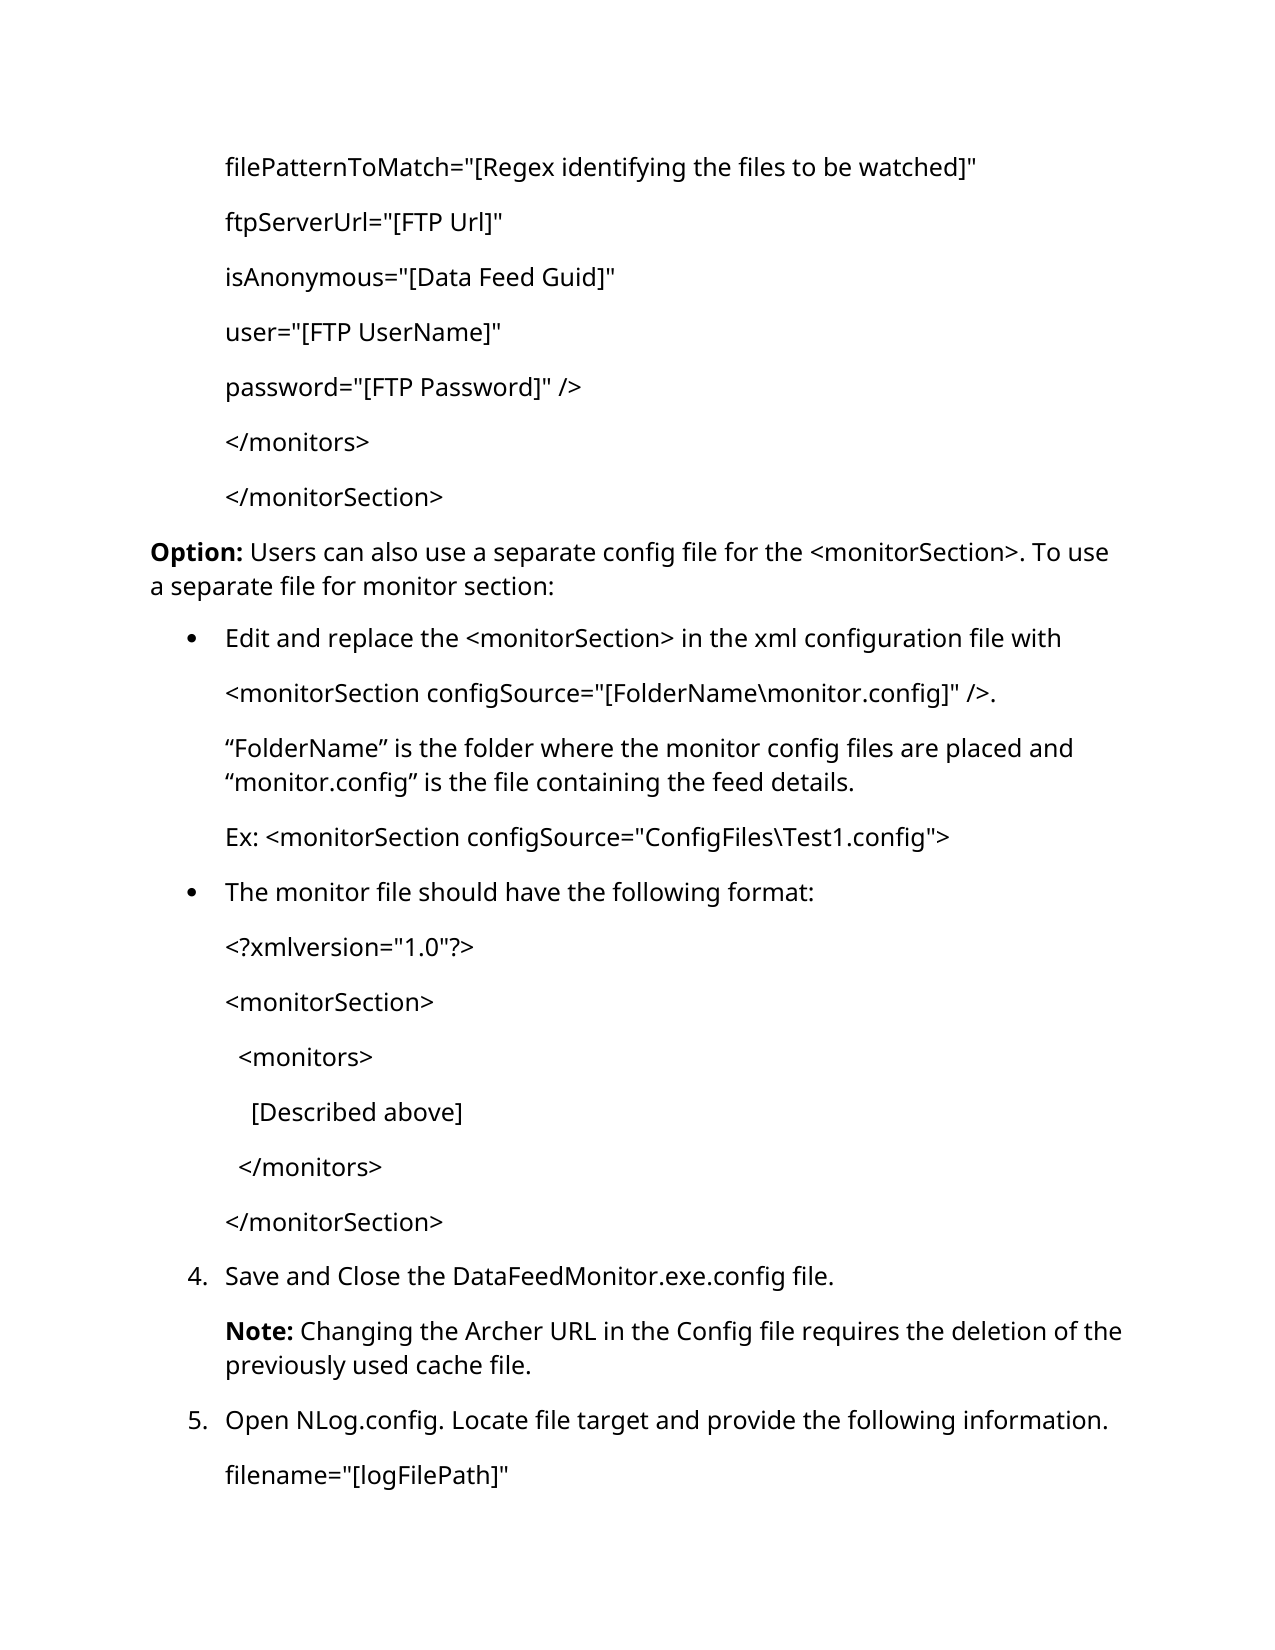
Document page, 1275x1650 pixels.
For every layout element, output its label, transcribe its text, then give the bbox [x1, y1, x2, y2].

list Open NLog.config. Locate file target and provide the following information. [187, 1403, 1125, 1437]
list Note: Changing the Archer URL in the Config file requires the deletion of the previously used cache file. [187, 1314, 1125, 1382]
list <monitorSection> [187, 984, 1125, 1019]
list </monitors> [187, 1149, 1125, 1183]
list filename="[logFilePath]" [187, 1458, 1125, 1492]
list filePatternToMatch="[Regex identifying the files to be watched]" [187, 150, 1125, 184]
list </monitors> [187, 424, 1125, 458]
list Ex: <monitorSection configSource="ConfigFiles\Test1.config"> [187, 820, 1125, 854]
list user="[FTP UserName]" [187, 315, 1125, 349]
list <?xmlversion="1.0"?> [187, 930, 1125, 964]
list “FolderName” is the folder where the monitor config files are placed and “monitor.config” is the file containing the feed details. [187, 731, 1125, 799]
list </monitorSection> [187, 479, 1125, 513]
list Edit and replace the <monitorSection> in the xml configuration file with [187, 621, 1125, 655]
text Option: Users can also use a separate config file for the <monitorSection>. To use a separate file for monitor section: [150, 534, 1125, 602]
list </monitorSection> [187, 1204, 1125, 1238]
list isAnonymous="[Data Feed Guid]" [187, 260, 1125, 294]
list [Described above] [187, 1094, 1125, 1128]
list Save and Close the DataFeedMonitor.exe.config file. [187, 1259, 1125, 1293]
list <monitorSection configSource="[FolderName\monitor.config]" />. [187, 676, 1125, 710]
list <monitors> [187, 1039, 1125, 1073]
list ftpServerUrl="[FTP Url]" [187, 205, 1125, 239]
list password="[FTP Password]" /> [187, 369, 1125, 404]
list The monitor file should have the following format: [187, 875, 1125, 909]
